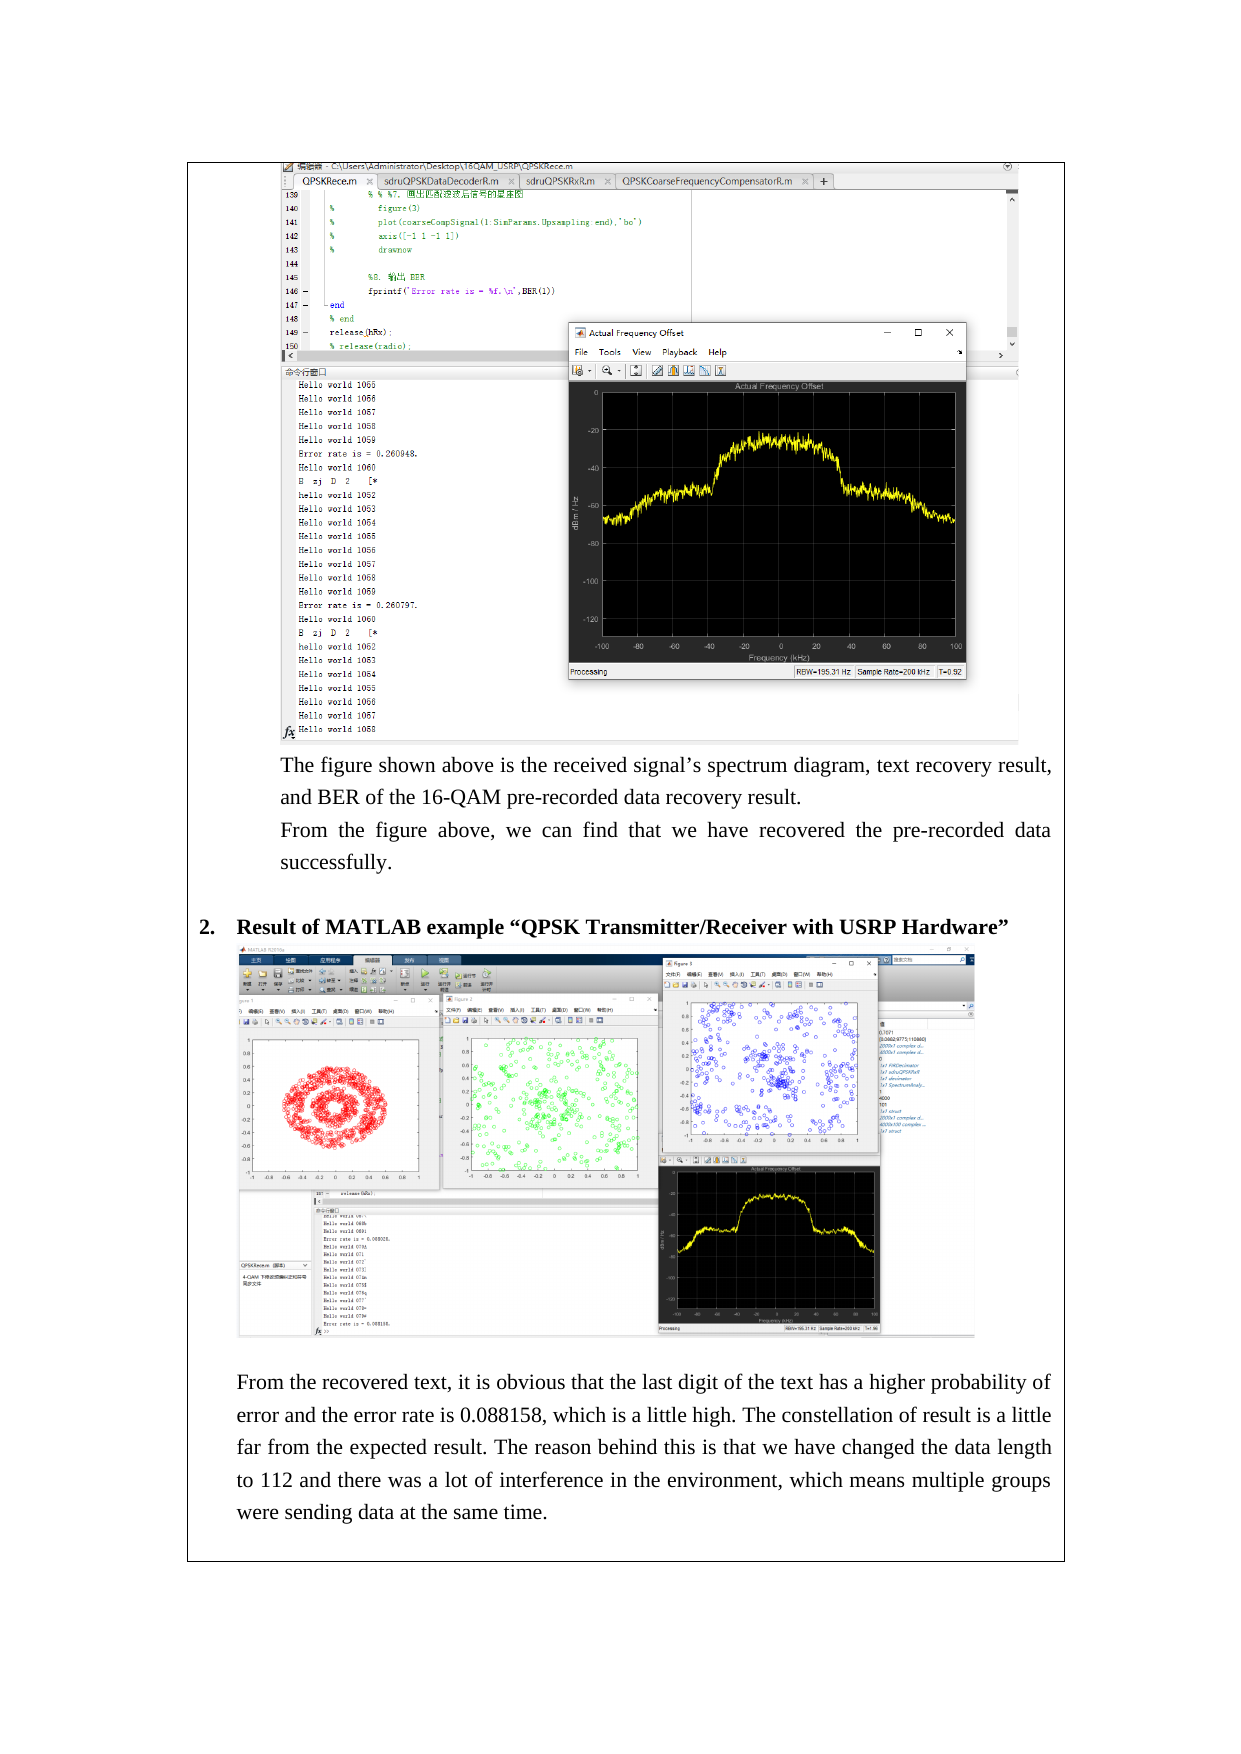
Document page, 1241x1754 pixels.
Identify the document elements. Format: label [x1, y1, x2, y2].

picture [280, 163, 1019, 745]
table_cell [188, 163, 1064, 1561]
picture [236, 943, 975, 1338]
